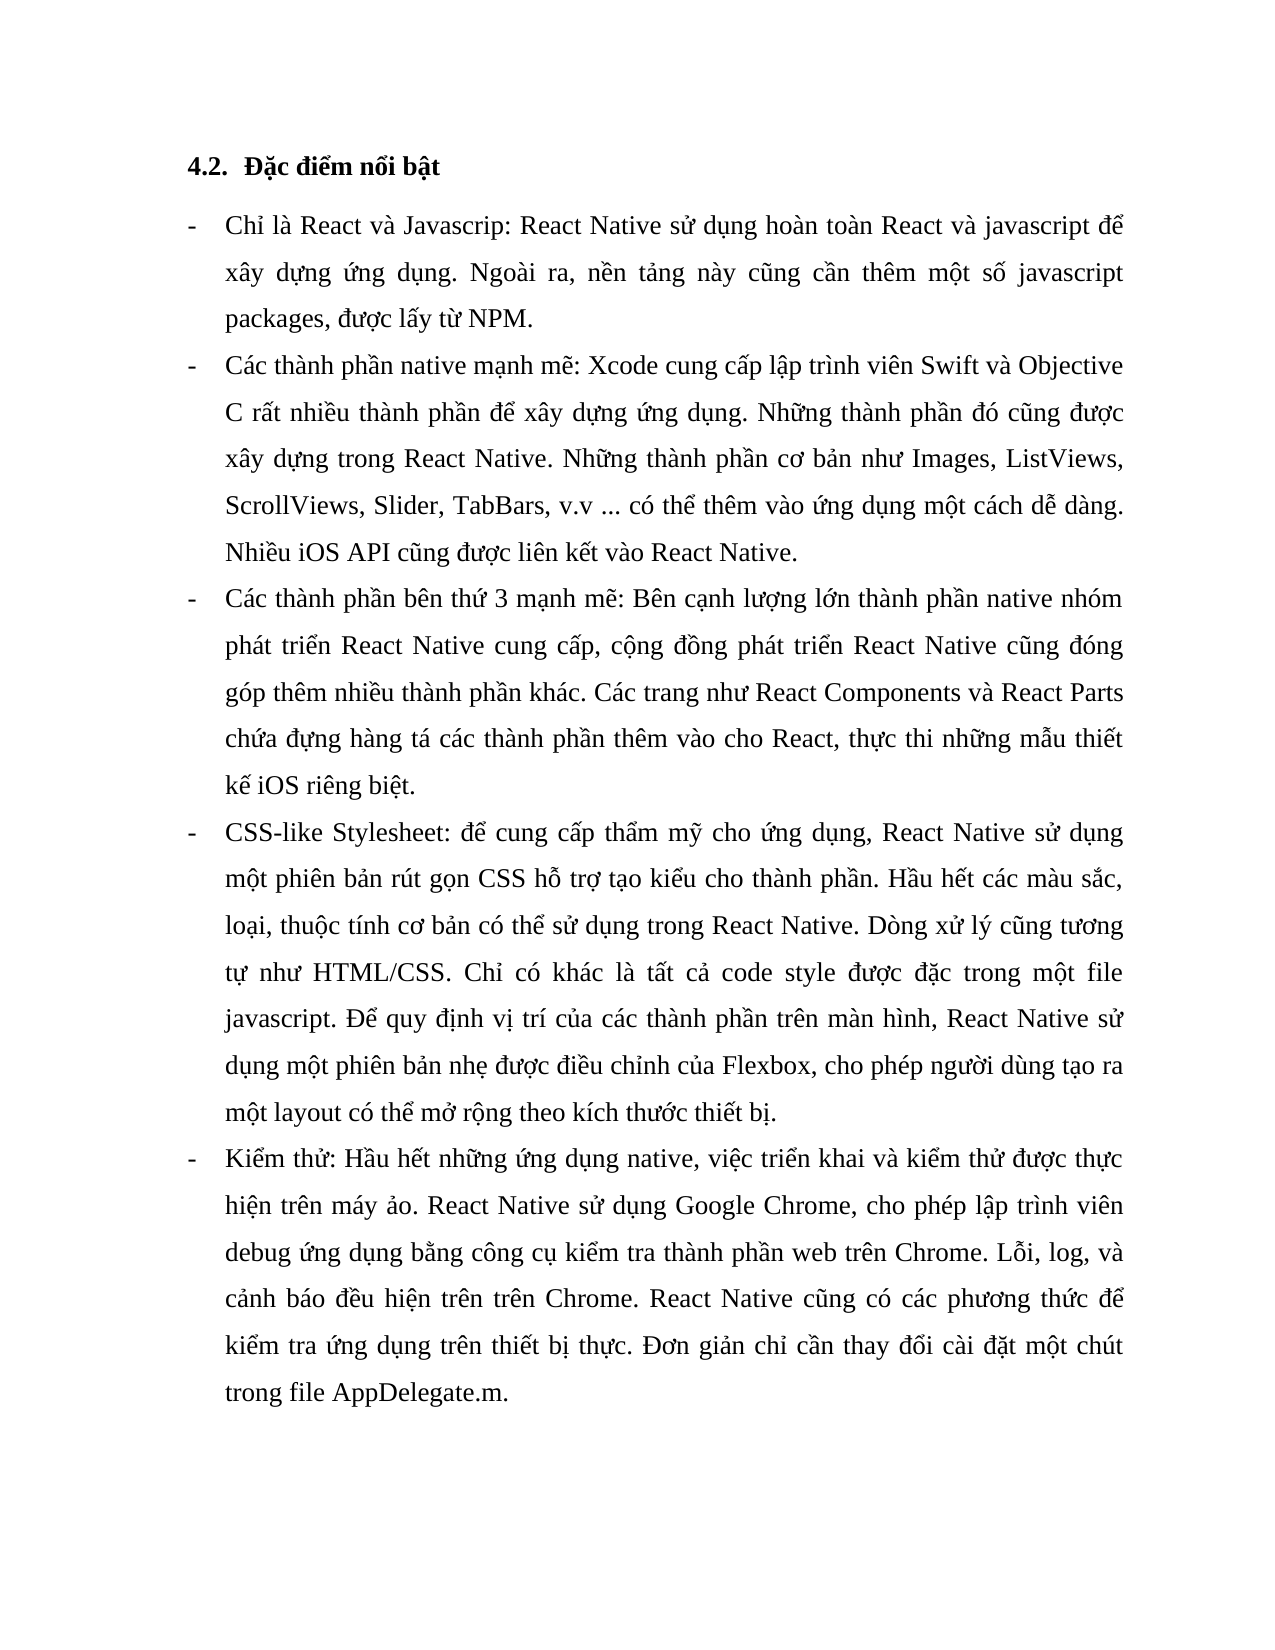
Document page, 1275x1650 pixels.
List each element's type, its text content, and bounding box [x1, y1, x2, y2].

list Chỉ là React và Javascrip: React Native sử dụng hoàn toàn React và javascript để xây dựng ứng dụng. Ngoài ra, nền tảng này cũng cần thêm một số javascript packages, được lấy từ NPM. [187, 209, 1125, 334]
list Các thành phần native mạnh mẽ: Xcode cung cấp lập trình viên Swift và Objective C rất nhiều thành phần để xây dựng ứng dụng. Những thành phần đó cũng được xây dựng trong React Native. Những thành phần cơ bản như Images, ListViews, ScrollViews, Slider, TabBars, v.v ... có thể thêm vào ứng dụng một cách dễ dàng. Nhiều iOS API cũng được liên kết vào React Native. [187, 349, 1125, 567]
list Đặc điểm nổi bật [187, 150, 1125, 181]
list Kiểm thử: Hầu hết những ứng dụng native, việc triển khai và kiểm thử được thực hiện trên máy ảo. React Native sử dụng Google Chrome, cho phép lập trình viên debug ứng dụng bằng công cụ kiểm tra thành phần web trên Chrome. Lỗi, log, và cảnh báo đều hiện trên trên Chrome. React Native cũng có các phương thức để kiểm tra ứng dụng trên thiết bị thực. Đơn giản chỉ cần thay đổi cài đặt một chút trong file AppDelegate.m. [187, 1142, 1125, 1407]
list CSS-like Stylesheet: để cung cấp thẩm mỹ cho ứng dụng, React Native sử dụng một phiên bản rút gọn CSS hỗ trợ tạo kiểu cho thành phần. Hầu hết các màu sắc, loại, thuộc tính cơ bản có thể sử dụng trong React Native. Dòng xử lý cũng tương tự như HTML/CSS. Chỉ có khác là tất cả code style được đặc trong một file javascript. Để quy định vị trí của các thành phần trên màn hình, React Native sử dụng một phiên bản nhẹ được điều chỉnh của Flexbox, cho phép người dùng tạo ra một layout có thể mở rộng theo kích thước thiết bị. [187, 816, 1125, 1127]
list Các thành phần bên thứ 3 mạnh mẽ: Bên cạnh lượng lớn thành phần native nhóm phát triển React Native cung cấp, cộng đồng phát triển React Native cũng đóng góp thêm nhiều thành phần khác. Các trang như React Components và React Parts chứa đựng hàng tá các thành phần thêm vào cho React, thực thi những mẫu thiết kế iOS riêng biệt. [187, 582, 1125, 800]
